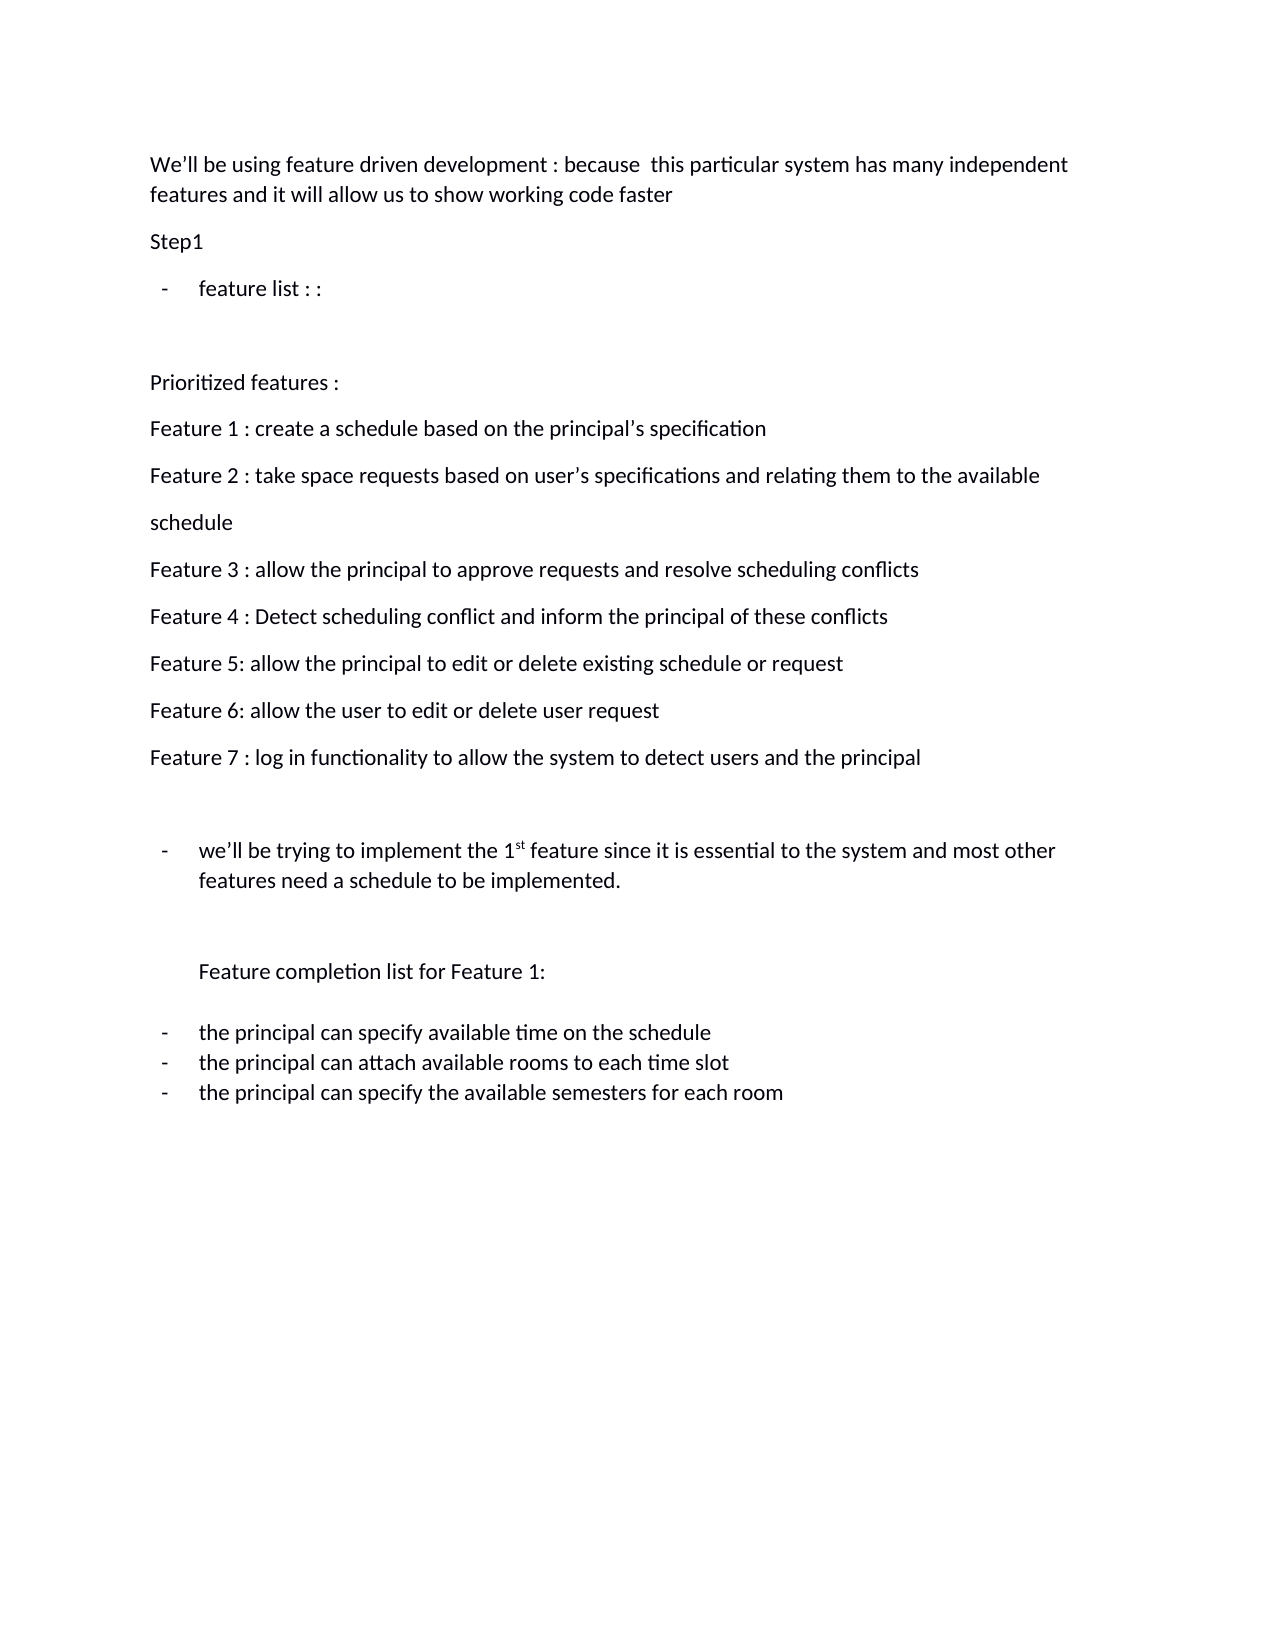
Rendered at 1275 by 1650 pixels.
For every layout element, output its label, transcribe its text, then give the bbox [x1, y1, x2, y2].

text Feature 3 : allow the principal to approve requests and resolve scheduling conflicts [150, 555, 1125, 583]
text schedule [150, 508, 1125, 536]
text Feature 6: allow the user to edit or delete user request [150, 696, 1125, 724]
list the principal can specify available time on the schedule [161, 1018, 1125, 1046]
text Feature 4 : Detect scheduling conflict and inform the principal of these conflicts [150, 602, 1125, 630]
list Feature completion list for Feature 1: [198, 957, 1125, 985]
text Feature 7 : log in functionality to allow the system to detect users and the principal [150, 743, 1125, 771]
text Feature 1 : create a schedule based on the principal’s specification [150, 414, 1125, 443]
list the principal can specify the available semesters for each room [161, 1078, 1125, 1106]
text We’ll be using feature driven development : because this particular system has many independent features and it will allow us to show working code faster [150, 150, 1125, 208]
list the principal can attach available rooms to each time slot [161, 1048, 1125, 1076]
list feature list : : [161, 274, 1125, 302]
text Feature 2 : take space requests based on user’s specifications and relating them to the available [150, 461, 1125, 489]
text Prioritized features : [150, 368, 1125, 396]
list we’ll be trying to implement the 1st feature since it is essential to the system and most other features need a schedule to be implemented. [161, 836, 1125, 895]
text Feature 5: allow the principal to edit or delete existing schedule or request [150, 649, 1125, 677]
text Step1 [150, 227, 1125, 255]
